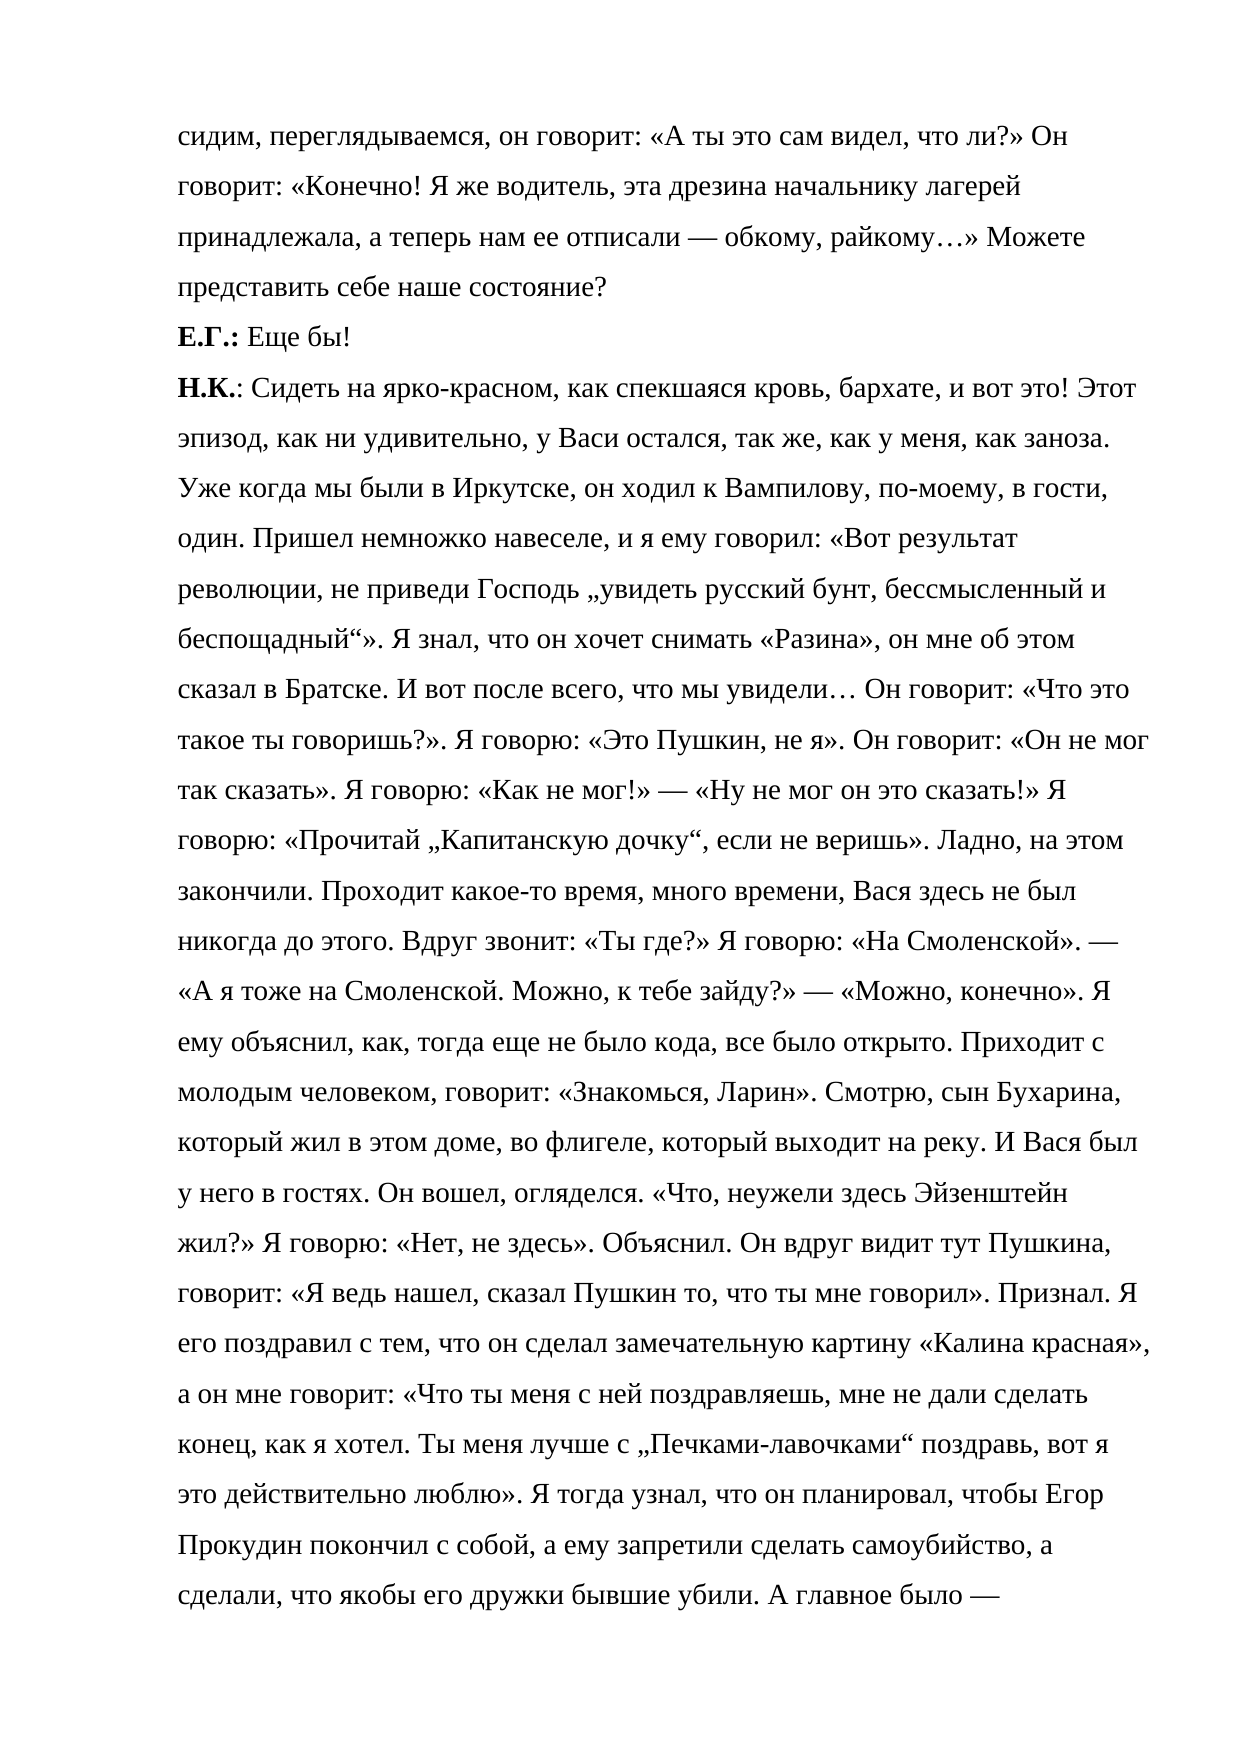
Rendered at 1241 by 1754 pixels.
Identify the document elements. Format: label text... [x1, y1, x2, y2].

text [177, 370, 1152, 1611]
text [177, 118, 1152, 303]
text Е.Г.: Еще бы! [177, 319, 1152, 353]
